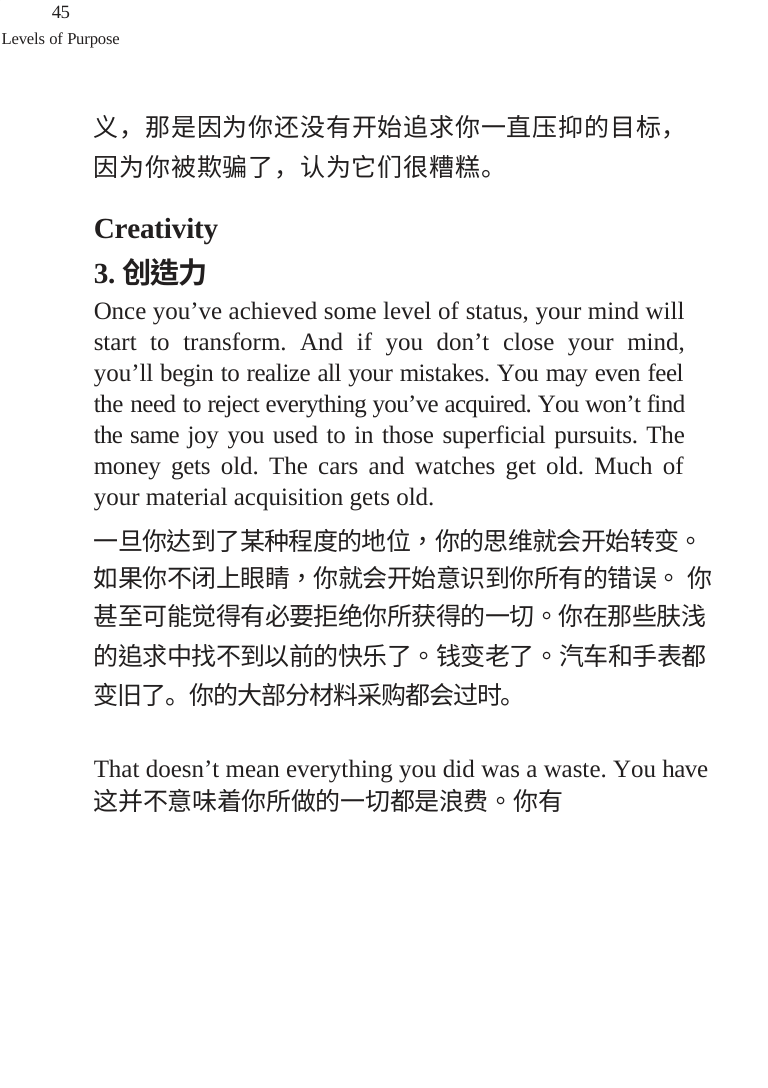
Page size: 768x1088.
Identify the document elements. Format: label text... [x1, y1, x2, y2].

text 义，那是因为你还没有开始追求你一直压抑的目标，因为你被欺骗了，认为它们很糟糕。 [93, 107, 690, 183]
text Once you’ve achieved some level of status, your mind will start to transform. And if you don’t close your mind, you’ll begin to realize all your mistakes. You may even feel the need to reject everything you’ve acquired. You won’t find the same joy you used to in those superficial pursuits. The money gets old. The cars and watches get old. Much of your material acquisition gets old. [93, 296, 685, 511]
subtitle Creativity [93, 215, 730, 244]
text 一旦你达到了某种程度的地位，你的思维就会开始转变。如果你不闭上眼睛，你就会开始意识到你所有的错误。 你甚至可能觉得有必要拒绝你所获得的一切。你在那些肤浅的追求中找不到以前的快乐了。钱变老了。汽车和手表都变旧了。你的大部分材料采购都会过时。 [93, 523, 715, 712]
subtitle 创造力 [93, 244, 730, 293]
text That doesn’t mean everything you did was a waste. You have [93, 754, 730, 783]
text 这并不意味着你所做的一切都是浪费。你有 [93, 784, 730, 818]
